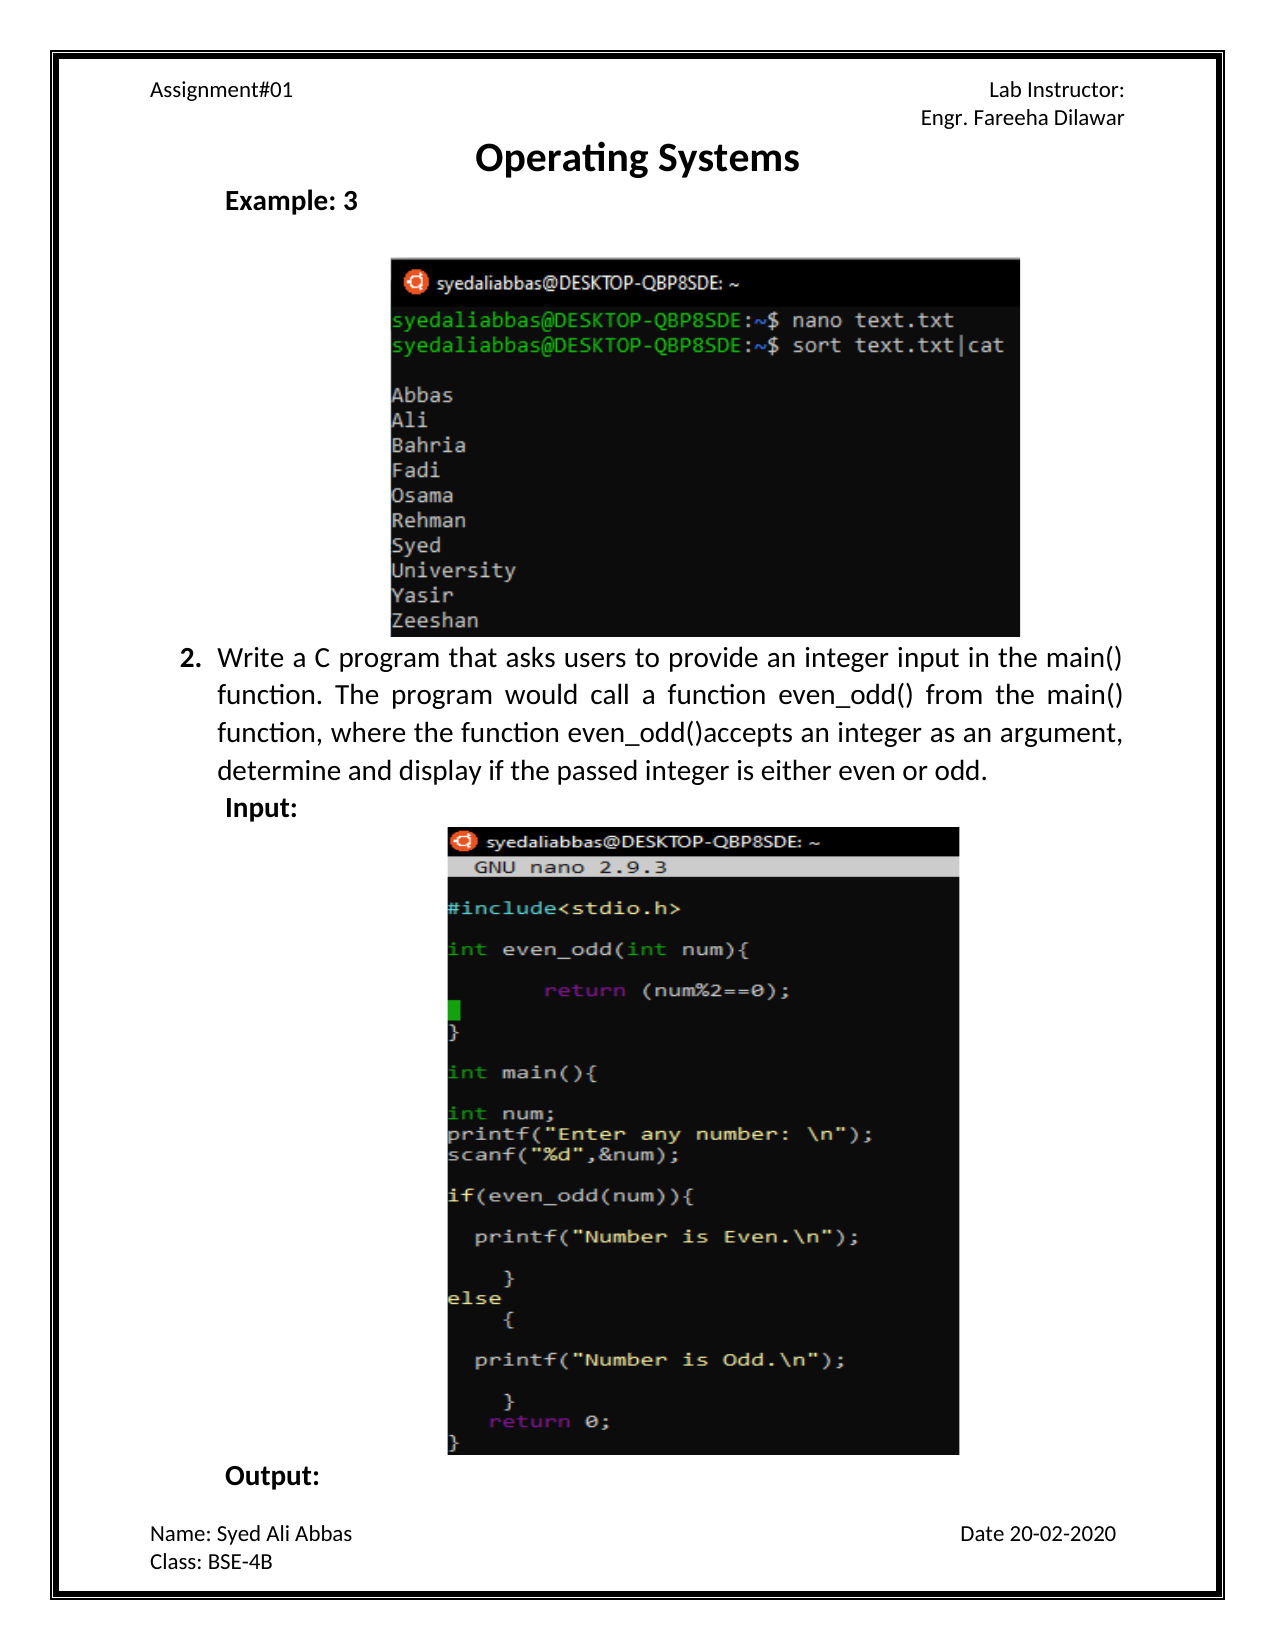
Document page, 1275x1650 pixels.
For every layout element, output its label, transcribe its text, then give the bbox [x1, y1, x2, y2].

picture [447, 827, 960, 1455]
picture [390, 257, 1021, 637]
list Output: [225, 1457, 1125, 1492]
list Write a C program that asks users to provide an integer input in the main() function. The program would call a function even_odd() from the main() function, where the function even_odd()accepts an integer as an argument, determine and display if the passed integer is either even or odd. [179, 639, 1125, 787]
list Example: 3 [225, 182, 1125, 217]
list Input: [225, 789, 1125, 825]
